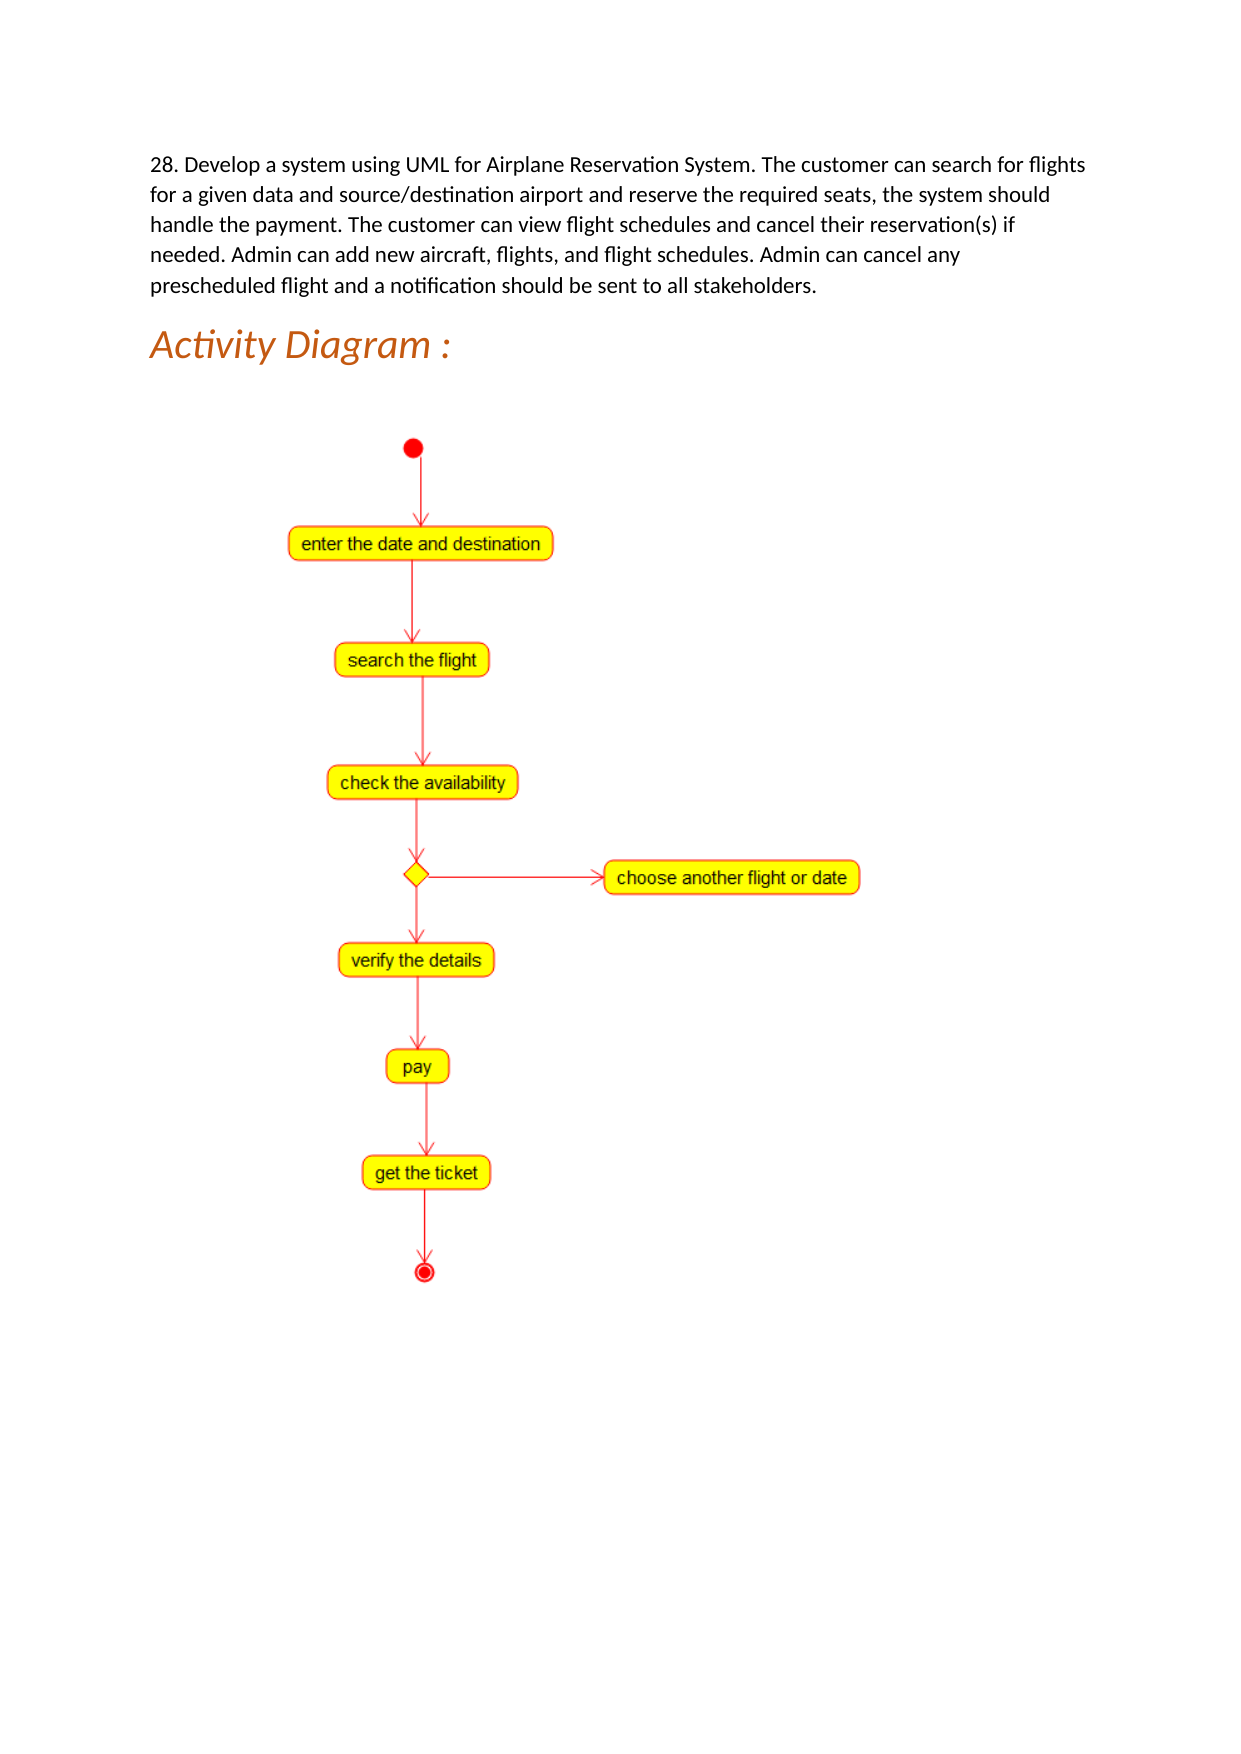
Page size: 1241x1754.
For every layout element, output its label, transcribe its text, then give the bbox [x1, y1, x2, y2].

text 28. Develop a system using UML for Airplane Reservation System. The customer can search for flights for a given data and source/destination airport and reserve the required seats, the system should handle the payment. The customer can view flight schedules and cancel their reservation(s) if needed. Admin can add new aircraft, flights, and flight schedules. Admin can cancel any prescheduled flight and a notification should be sent to all stakeholders. [150, 150, 1090, 299]
text Activity Diagram : [150, 318, 1090, 368]
picture [150, 389, 946, 1352]
